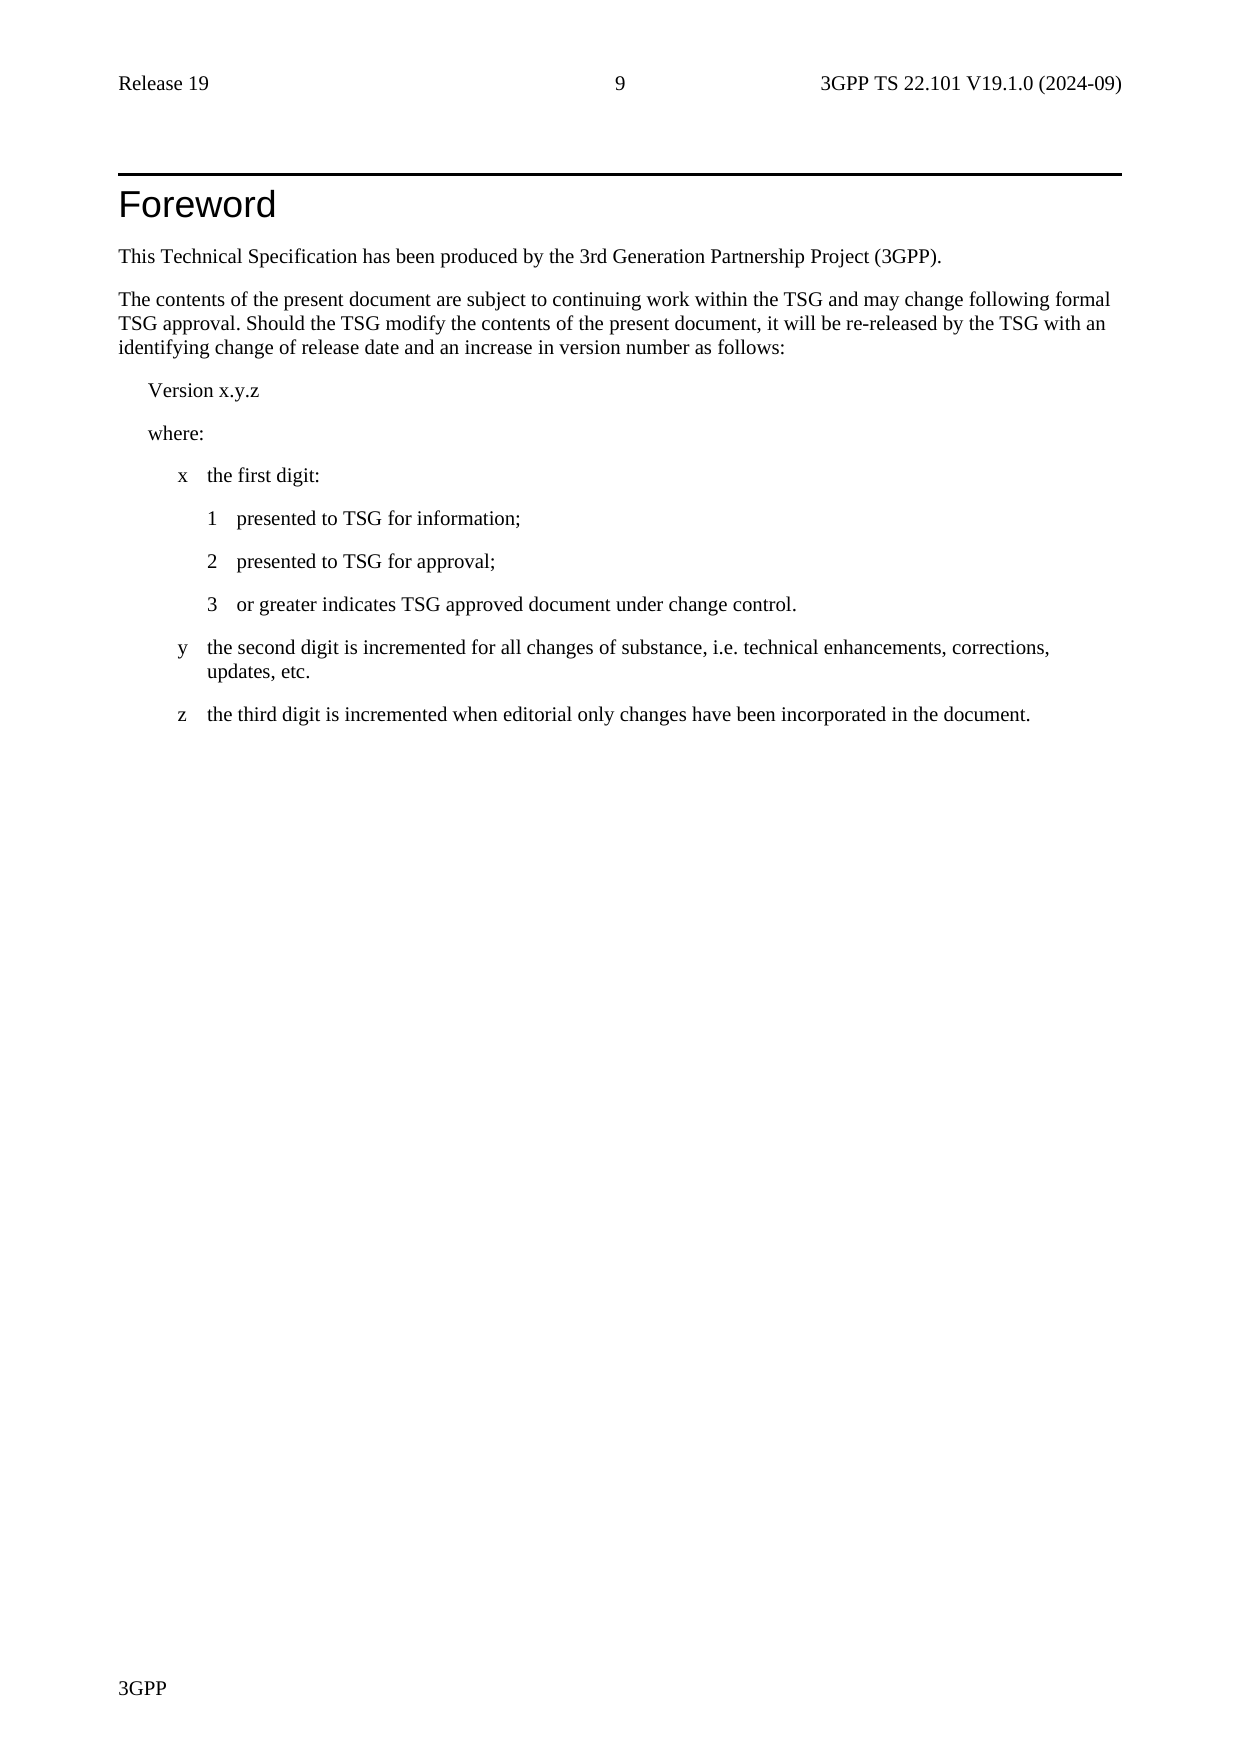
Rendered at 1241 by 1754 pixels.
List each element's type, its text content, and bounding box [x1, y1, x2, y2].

text Version x.y.z [148, 378, 1122, 402]
text x the first digit: [177, 463, 1122, 487]
text z the third digit is incremented when editorial only changes have been incorporated in the document. [177, 701, 1122, 726]
text This Technical Specification has been produced by the 3rd Generation Partnership Project (3GPP). [118, 244, 1122, 268]
text where: [148, 421, 1122, 444]
text 2 presented to TSG for approval; [207, 549, 1122, 573]
text y the second digit is incremented for all changes of substance, i.e. technical enhancements, corrections, updates, etc. [177, 634, 1122, 683]
text 1 presented to TSG for rmation; [207, 506, 1122, 530]
text The contents of the present document are subject to continuing work within the TSG and may change following formal TSG approval. Should the TSG modify the contents of the present document, it will be re-released by the TSG with an identifying change of release date and an increase in version number as follows: [118, 287, 1122, 359]
text 3 or greater indicates TSG approved document under change control. [207, 592, 1122, 616]
subtitle Foreword [118, 176, 1122, 225]
